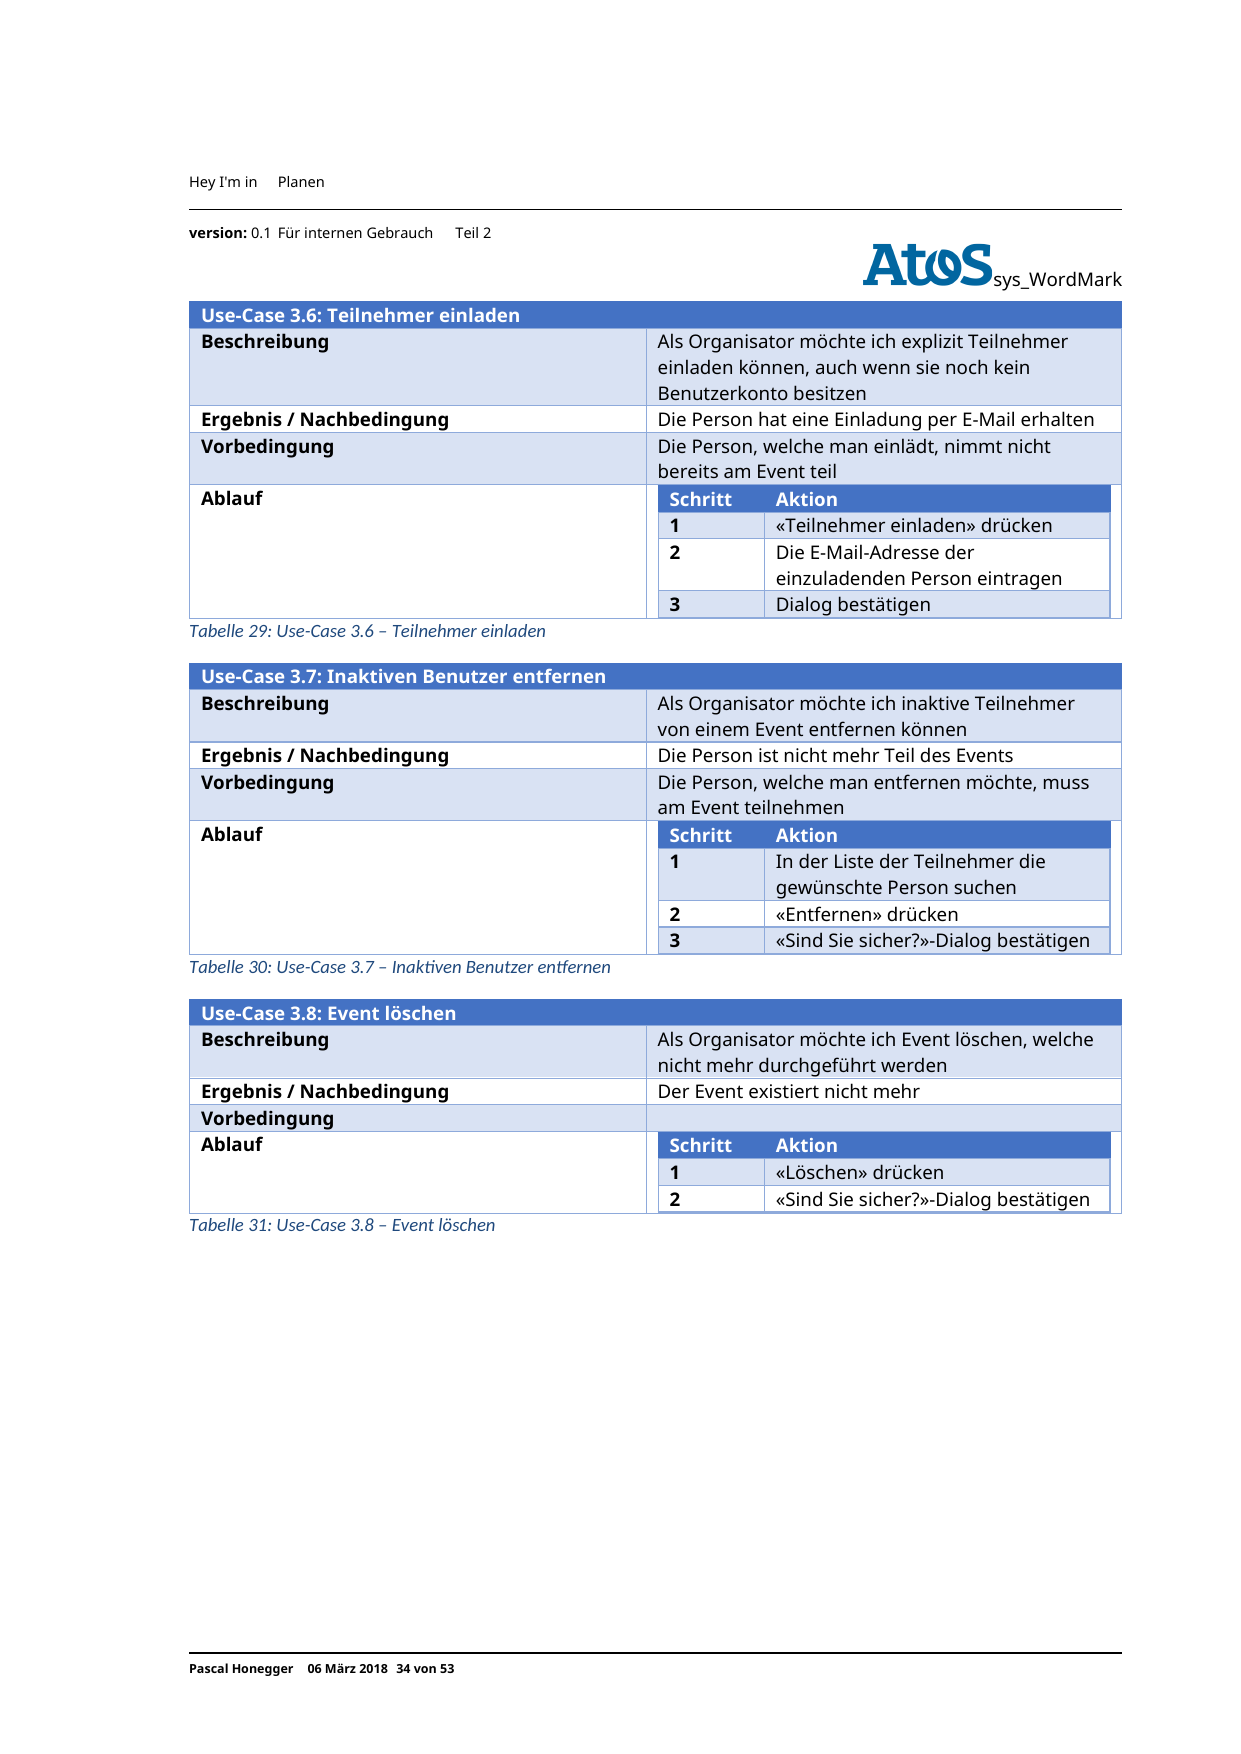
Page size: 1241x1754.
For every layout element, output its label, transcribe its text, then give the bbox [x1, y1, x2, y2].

table_cell [1111, 1132, 1121, 1212]
table_cell Die Person ist nicht mehr Teil des Events [647, 743, 1121, 768]
table_cell Die Person, welche man entfernen möchte, muss am Event teilnehmen [647, 769, 1121, 820]
table_cell [659, 1186, 764, 1211]
table_cell Der Event existiert nicht mehr [647, 1079, 1121, 1104]
table_cell [1111, 821, 1121, 954]
table_cell Beschreibung [190, 1026, 646, 1077]
table_cell Vorbedingung [190, 769, 646, 820]
table_cell [647, 1132, 658, 1212]
table_cell [765, 901, 1109, 926]
table_cell [765, 1186, 1109, 1211]
table_cell [647, 1105, 1121, 1131]
text Tabelle 31: Use-Case 3.8 – Event löschen [189, 1214, 1122, 1236]
text Tabelle 29: Use-Case 3.6 – Teilnehmer einladen [189, 619, 1122, 642]
table_cell Beschreibung [190, 690, 646, 741]
table_cell [659, 539, 764, 590]
table_cell Ergebnis / Nachbedingung [190, 1079, 646, 1104]
text Tabelle 30: Use-Case 3.7 – Inaktiven Benutzer entfernen [189, 955, 1122, 978]
table_cell Ablauf [190, 1132, 646, 1212]
table_cell Ablauf [190, 485, 646, 618]
table_cell Die Person, welche man einlädt, nimmt nicht bereits am Event teil [647, 433, 1121, 484]
table_header Use-Case 3.8: Event löschen [190, 1000, 1121, 1025]
table_cell Vorbedingung [190, 433, 646, 484]
table_cell Als Organisator möchte ich Event löschen, welche nicht mehr durchgeführt werden [647, 1026, 1121, 1077]
table_cell Als Organisator möchte ich inaktive Teilnehmer von einem Event entfernen können [647, 690, 1121, 741]
table_header Use-Case 3.6: Teilnehmer einladen [190, 302, 1121, 328]
table_cell Beschreibung [190, 329, 646, 405]
table_cell [647, 485, 658, 618]
table_header Use-Case 3.7: Inaktiven Benutzer entfernen [190, 664, 1121, 689]
table_cell [659, 901, 764, 926]
table_cell [765, 539, 1109, 590]
table_cell Die Person hat eine Einladung per E-Mail erhalten [647, 406, 1121, 432]
table_cell Vorbedingung [190, 1105, 646, 1131]
table_cell Ablauf [190, 821, 646, 954]
table_cell [647, 821, 658, 954]
picture [861, 242, 993, 287]
table_cell Als Organisator möchte ich explizit Teilnehmer einladen können, auch wenn sie noch kein Benutzerkonto besitzen [647, 329, 1121, 405]
table_cell Ergebnis / Nachbedingung [190, 406, 646, 432]
table_cell [1111, 485, 1121, 618]
table_cell Ergebnis / Nachbedingung [190, 743, 646, 768]
